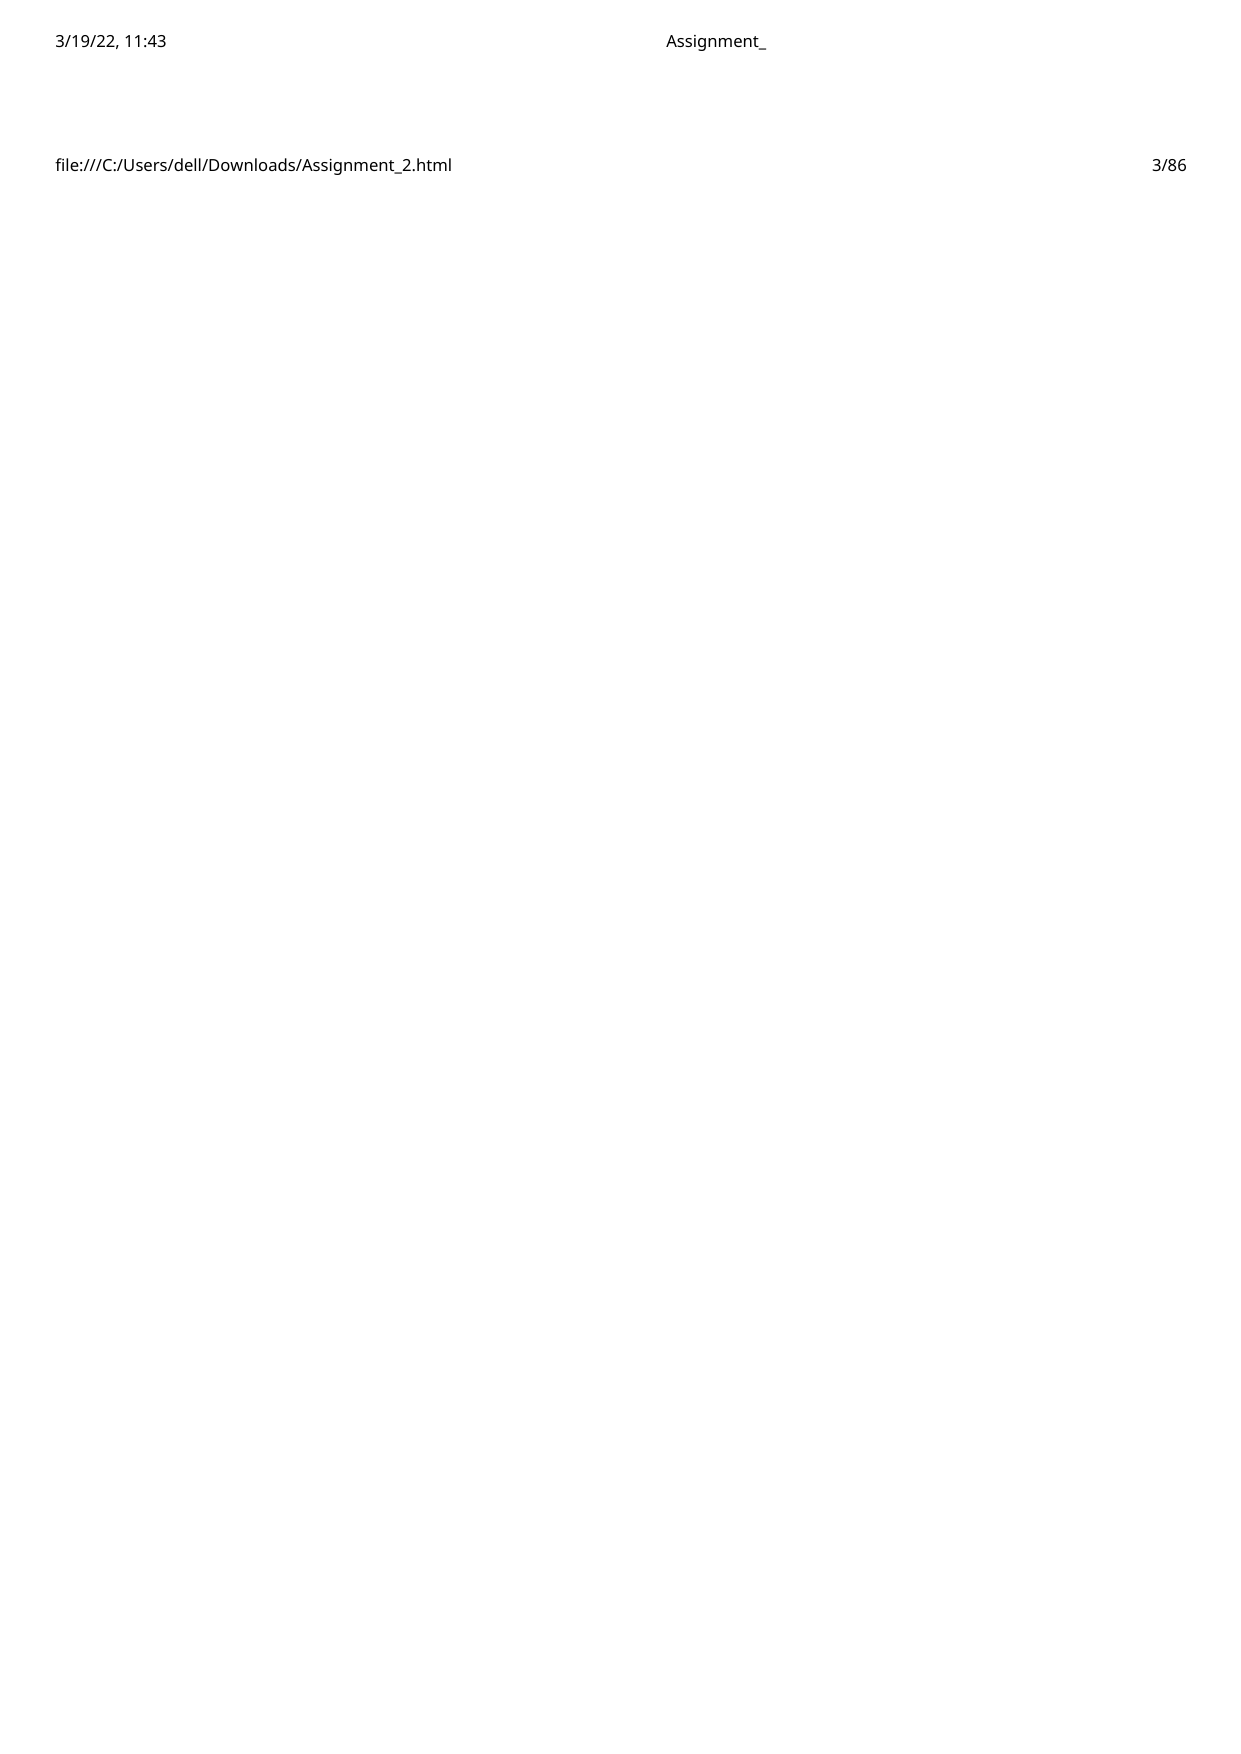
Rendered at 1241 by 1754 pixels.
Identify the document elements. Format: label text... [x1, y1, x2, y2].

text file:///C:/Users/dell/Downloads/Assignment_2.html 3/86 [55, 154, 1196, 177]
